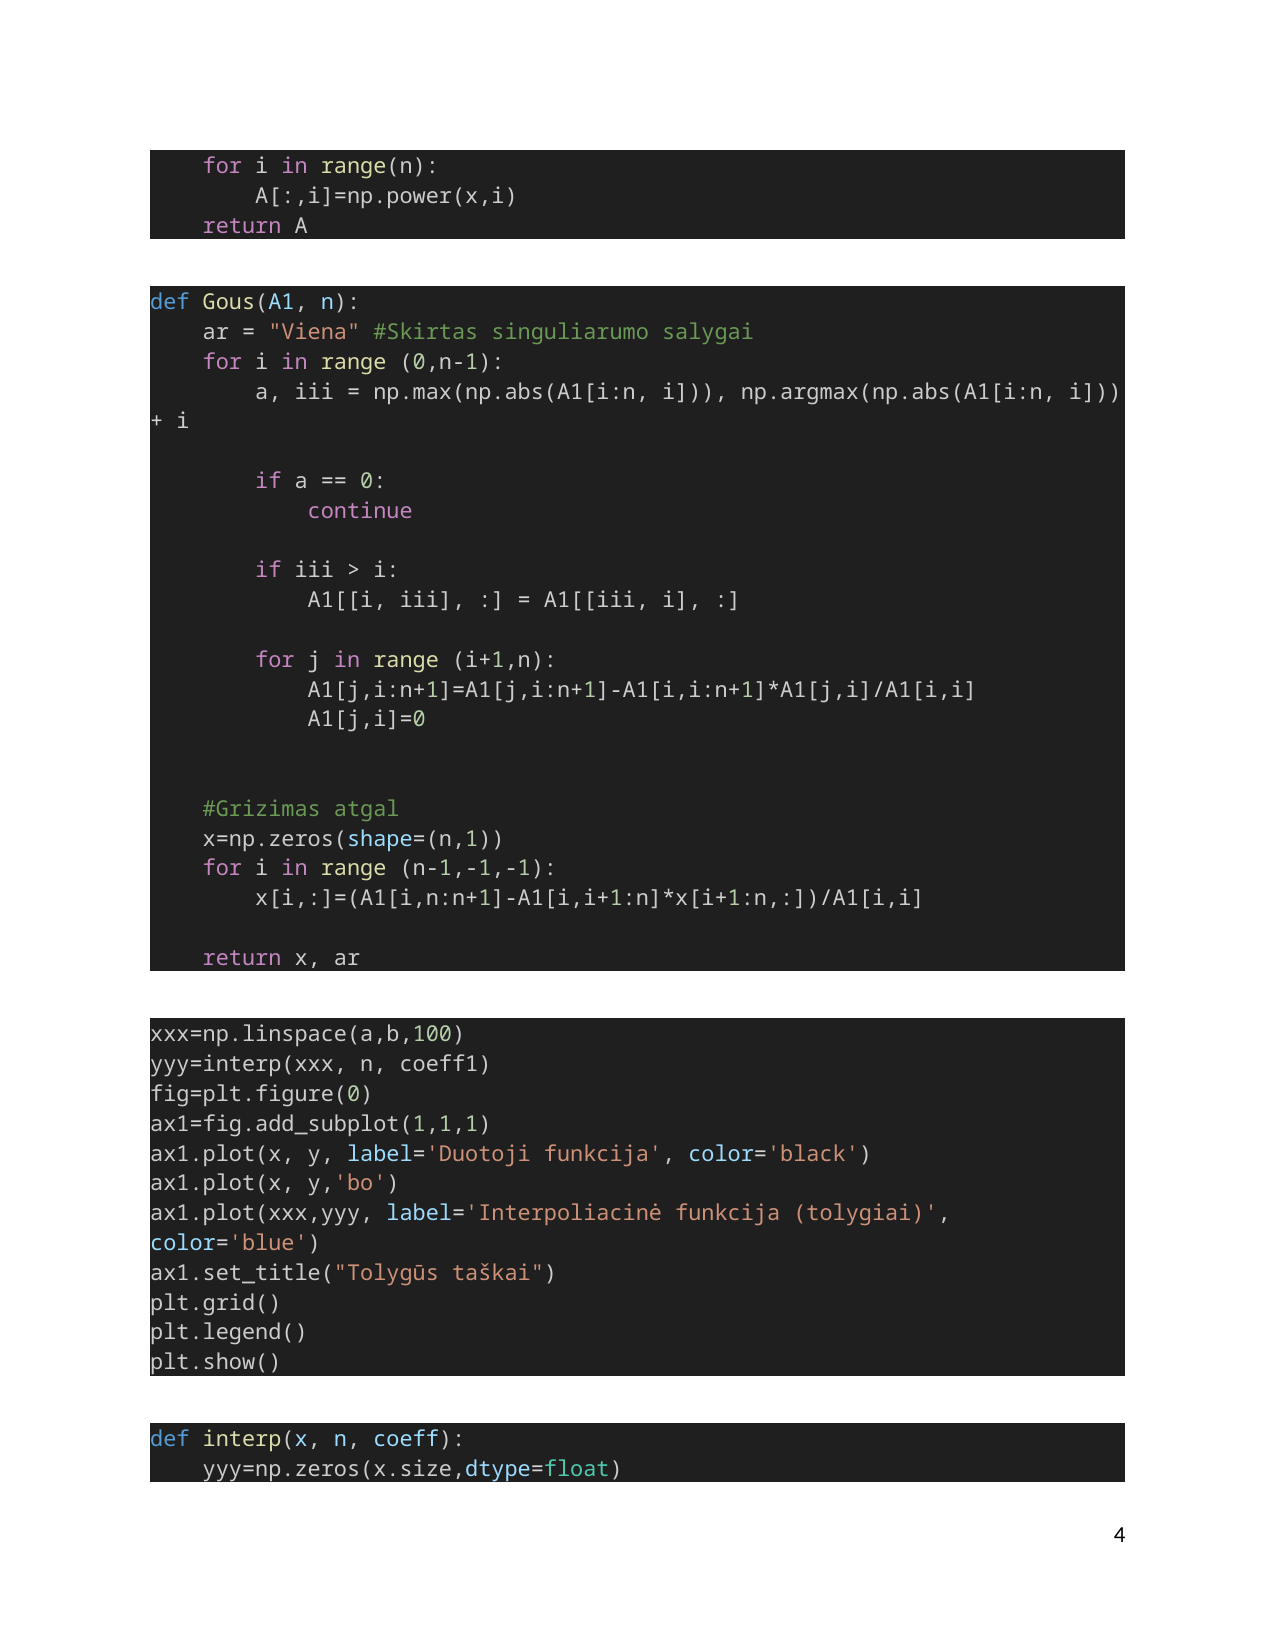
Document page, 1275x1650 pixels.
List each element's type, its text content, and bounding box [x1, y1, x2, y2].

text for j in range (i+1,n): [150, 644, 1125, 673]
text ax1.plot(x, y, label='Duotoji funkcija', color='black') [150, 1137, 1125, 1167]
text xxx=np.linspace(a,b,100) [150, 1018, 1125, 1048]
text def interp(x, n, coeff): [150, 1423, 1125, 1452]
text plt.legend() [150, 1316, 1125, 1346]
text for i in range (0,n-1): [150, 346, 1125, 376]
text if iii > i: [150, 554, 1125, 584]
text ax1=fig.add_subplot(1,1,1) [150, 1108, 1125, 1137]
text #Grizimas atgal [150, 793, 1125, 822]
text fig=plt.figure(0) [150, 1078, 1125, 1108]
text for i in range (n-1,-1,-1): [150, 852, 1125, 882]
text ax1.set_title("Tolygūs taškai") [150, 1257, 1125, 1286]
text return x, ar [150, 942, 1125, 971]
text A1[[i, iii], :] = A1[[iii, i], :] [150, 584, 1125, 614]
text yyy=np.zeros(x.size,dtype=float) [150, 1452, 1125, 1482]
text A[:,i]=np.power(x,i) [150, 180, 1125, 209]
text x=np.zeros(shape=(n,1)) [150, 822, 1125, 852]
text if a == 0: [150, 465, 1125, 495]
text plt.show() [150, 1346, 1125, 1376]
text continue [150, 495, 1125, 524]
text A1[j,i]=0 [150, 703, 1125, 733]
text def Gous(A1, n): [150, 286, 1125, 316]
text plt.grid() [150, 1286, 1125, 1316]
text a, iii = np.max(np.abs(A1[i:n, i])), np.argmax(np.abs(A1[i:n, i])) + i [150, 376, 1125, 435]
text ax1.plot(xxx,yyy, label='Interpoliacinė funkcija (tolygiai)', color='blue') [150, 1197, 1125, 1257]
text A1[j,i:n+1]=A1[j,i:n+1]-A1[i,i:n+1]*A1[j,i]/A1[i,i] [150, 673, 1125, 703]
text return A [150, 209, 1125, 239]
text ar = "Viena" #Skirtas singuliarumo salygai [150, 316, 1125, 346]
text ax1.plot(x, y,'bo') [150, 1167, 1125, 1197]
text yyy=interp(xxx, n, coeff1) [150, 1048, 1125, 1078]
text x[i,:]=(A1[i,n:n+1]-A1[i,i+1:n]*x[i+1:n,:])/A1[i,i] [150, 882, 1125, 912]
text for i in range(n): [150, 150, 1125, 180]
